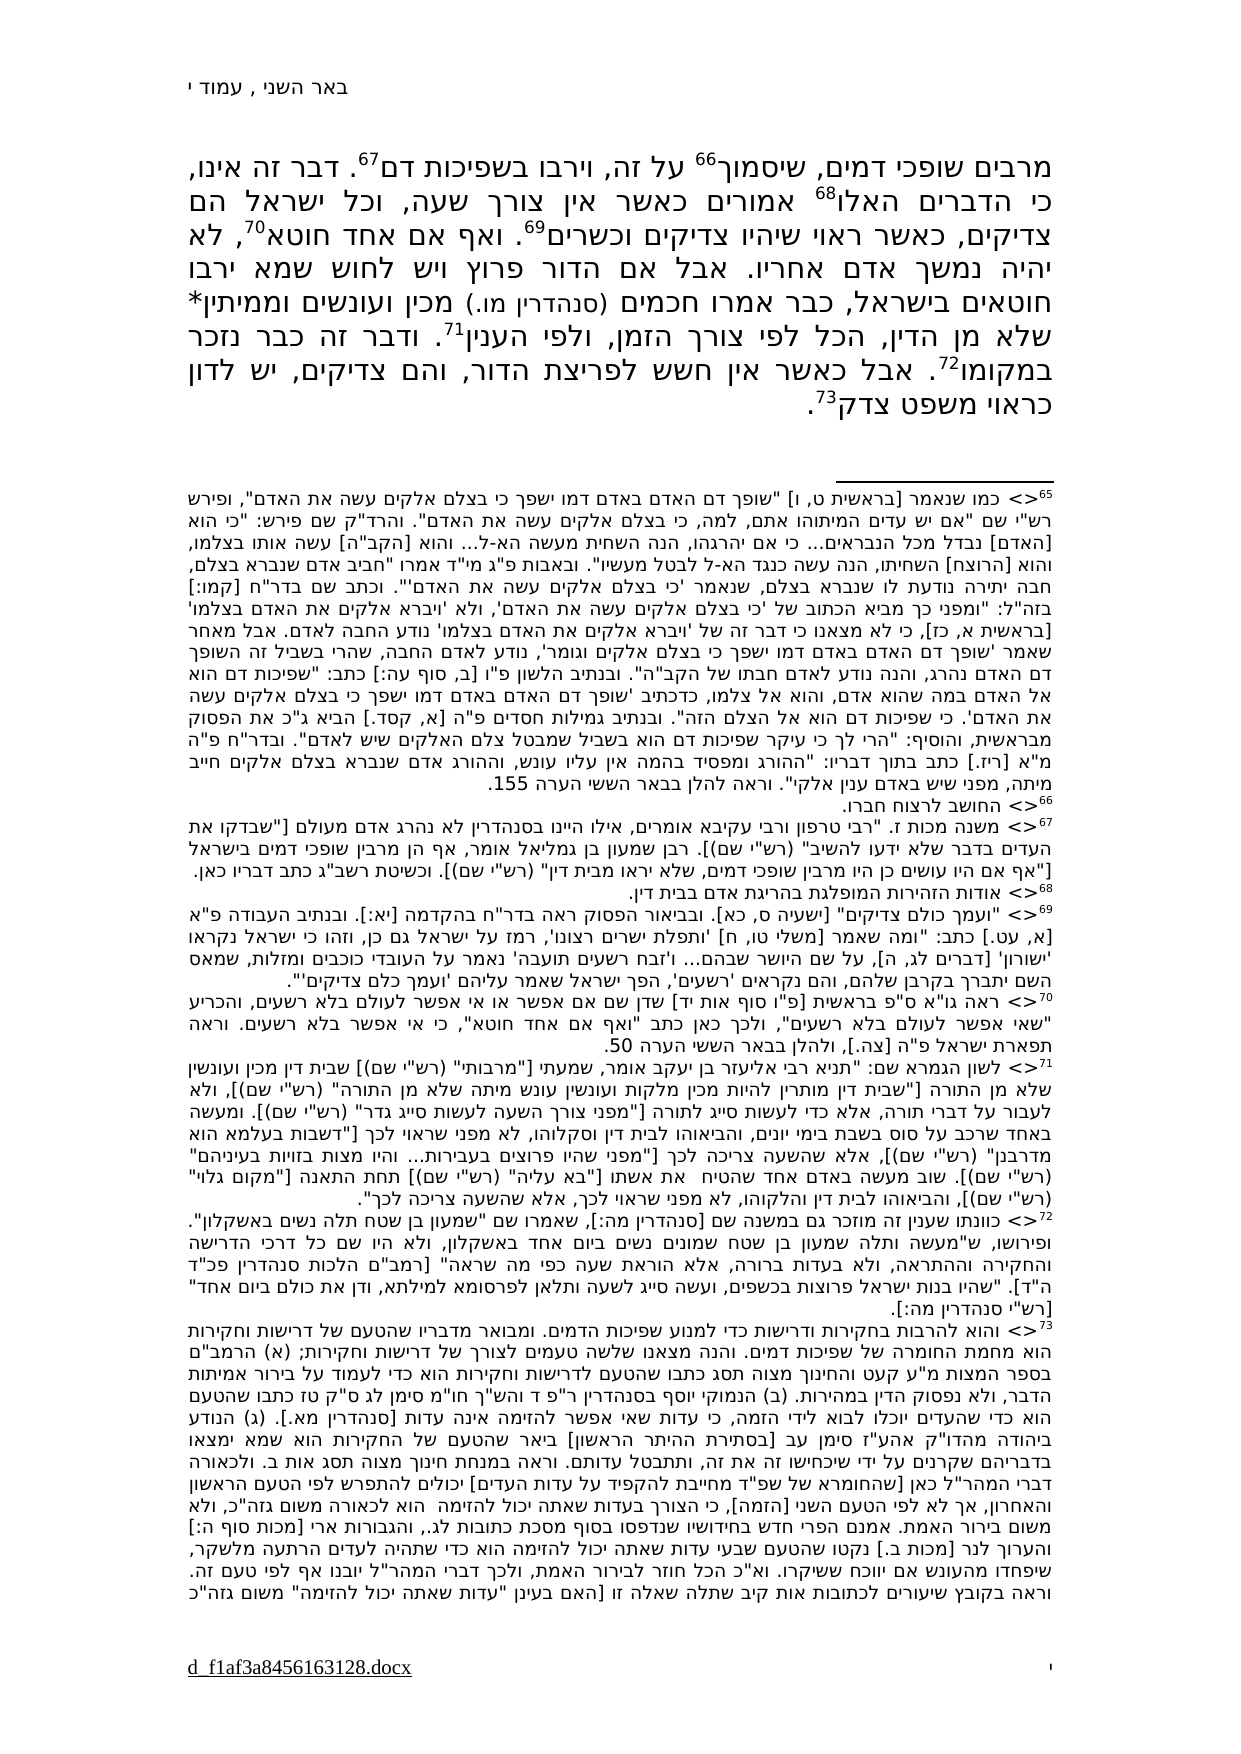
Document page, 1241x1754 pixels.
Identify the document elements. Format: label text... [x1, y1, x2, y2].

text #וראשונה יש= לך לדעת, כי דין זה שהוא מיתת בית דין, הוא שבא הקבלה כי יש לדרוש העדים שהעידו בנפש בשבע דרישות ובשבע חקירות, וכל חכם וחכם לפי עומק חכמתו היה מוסיף חקירות, שכל המוסיף לחקור העדים הרי זה משובח (סנהדרין מ.). וכל זה כי חמור מאוד מאוד שפיכת דם האדם אשר נברא בצלם אלקים, אם לא הדבר מוכרח מאוד מצד הדין המחייב. ואם יאמר האדם מכל שכן היו מרבים שופכי דמים, שיסמוך על זה, וירבו בשפיכות דם. דבר זה אינו, כי הדברים האלו אמורים כאשר אין צורך שעה, וכל ישראל הם צדיקים, כאשר ראוי שיהיו צדיקים וכשרים. ואף אם אחד חוטא, לא יהיה נמשך אדם אחריו. אבל אם הדור פרוץ ויש לחוש שמא ירבו חוטאים בישראל, כבר אמרו חכמים (סנהדרין מו.) מכין ועונשים וממיתין* שלא מן הדין, הכל לפי צורך הזמן, ולפי הענין. ודבר זה כבר נזכר במקומו. אבל כאשר אין חשש לפריצת הדור, והם צדיקים, יש לדון כראוי משפט צדק. [187, 150, 1053, 422]
